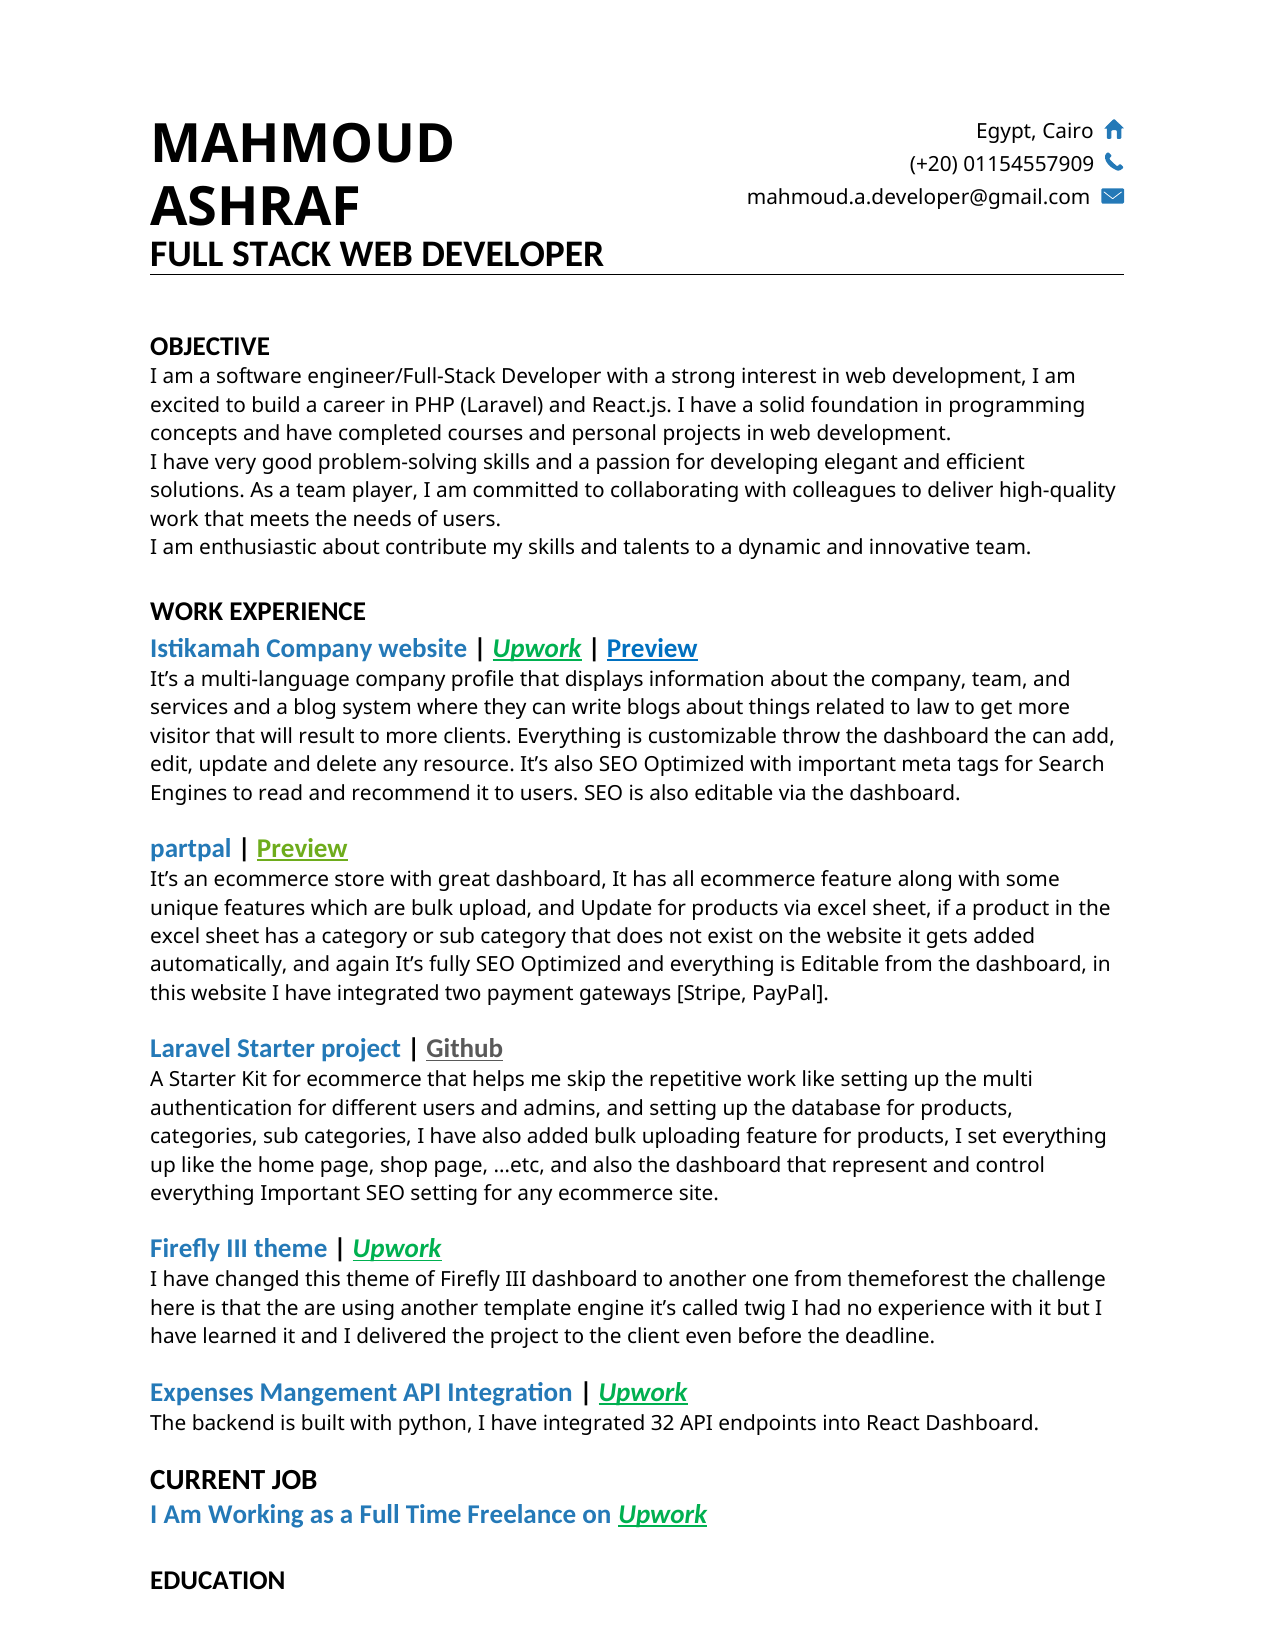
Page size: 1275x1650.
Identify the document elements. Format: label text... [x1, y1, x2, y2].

table_header Mahmoud Ashraf full Stack Web Developer [150, 113, 637, 274]
table_header [637, 113, 1124, 274]
